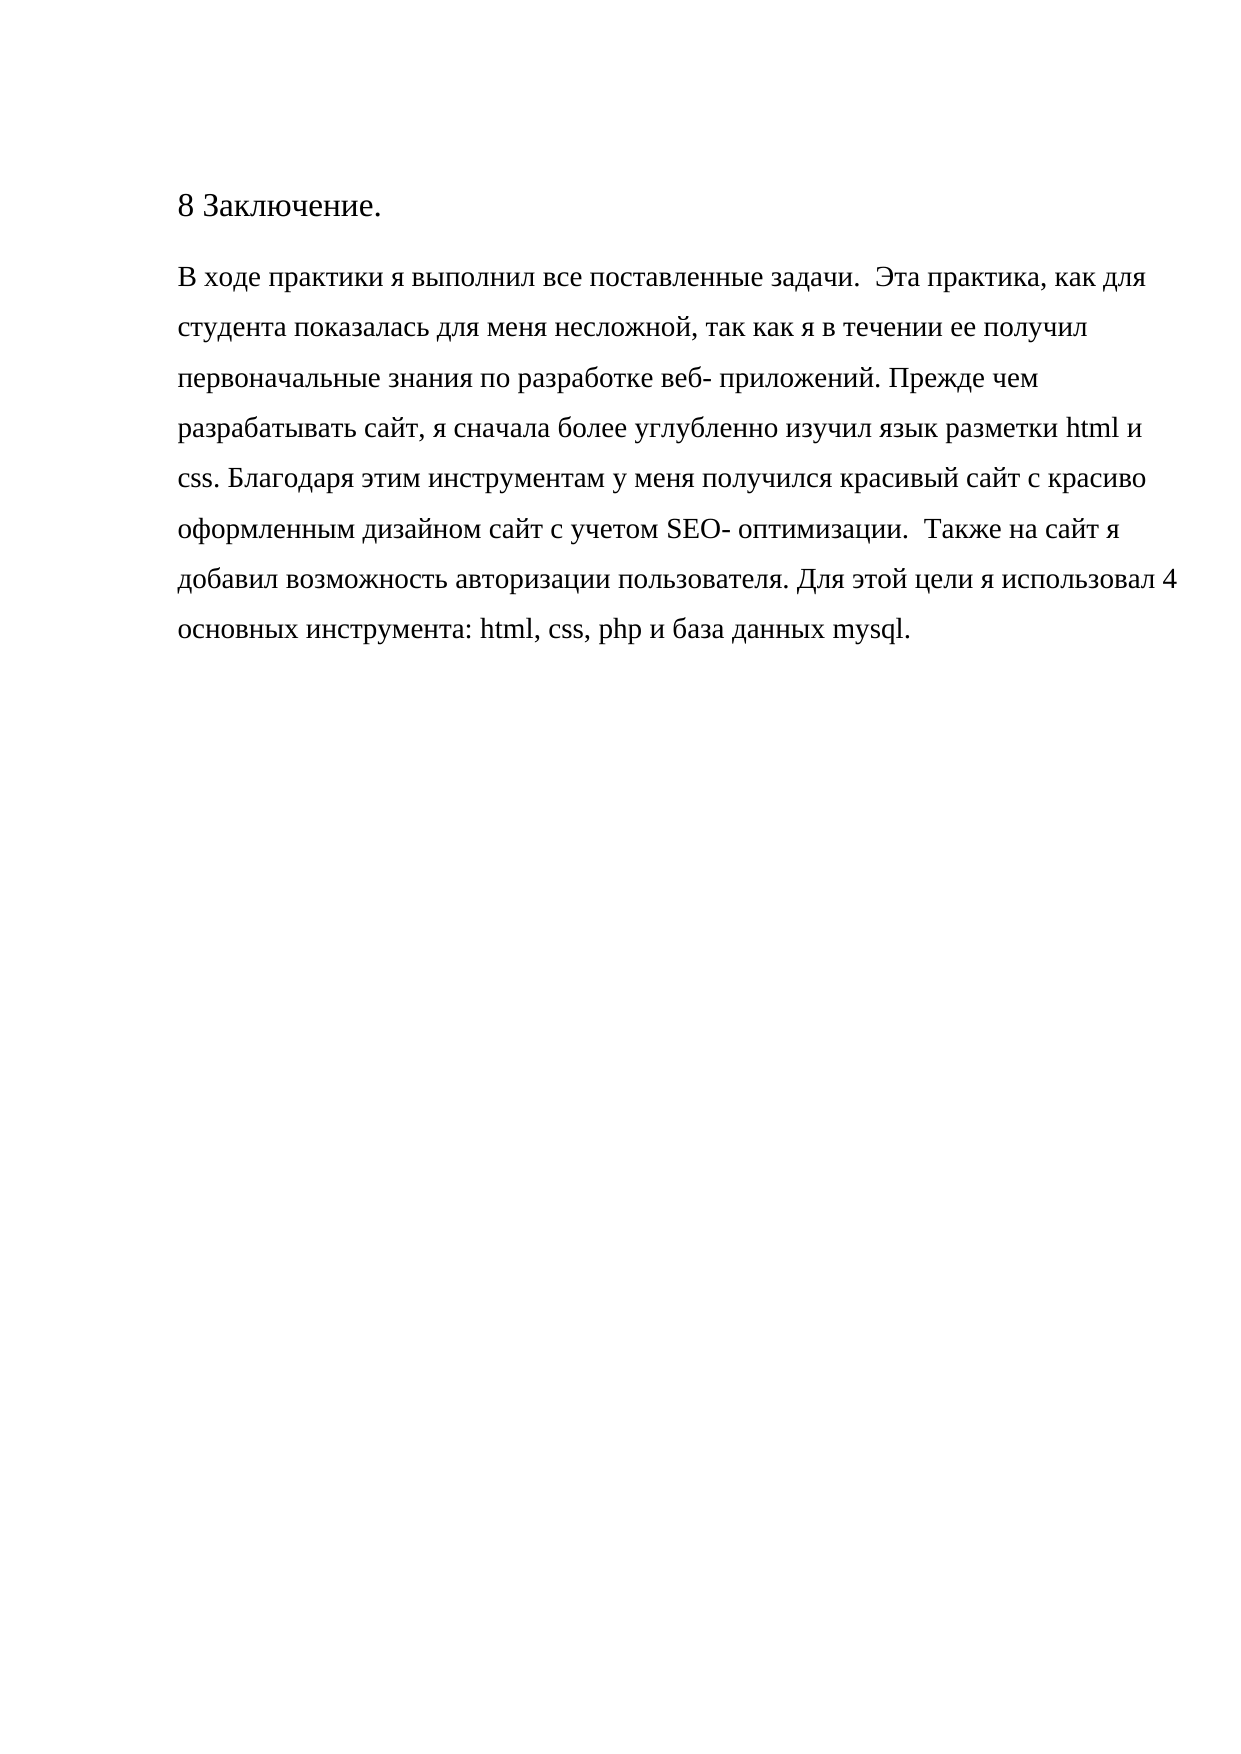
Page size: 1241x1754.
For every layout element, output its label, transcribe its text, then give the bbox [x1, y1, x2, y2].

text В ходе практики я выполнил все поставленные задачи. Эта практика, как для студента показалась для меня несложной, так как я в течении ее получил первоначальные знания по разработке веб- приложений. Прежде чем разрабатывать сайт, я сначала более углубленно изучил язык разметки html и css. Благодаря этим инструментам у меня получился красивый сайт с красиво оформленным дизайном сайт с учетом SEO- оптимизации. Также на сайт я добавил возможность авторизации пользователя. Для этой цели я использовал 4 основных инструмента: html, css, php и база данных mysql. [177, 259, 1181, 645]
text 8 Заключение. [177, 185, 1181, 223]
